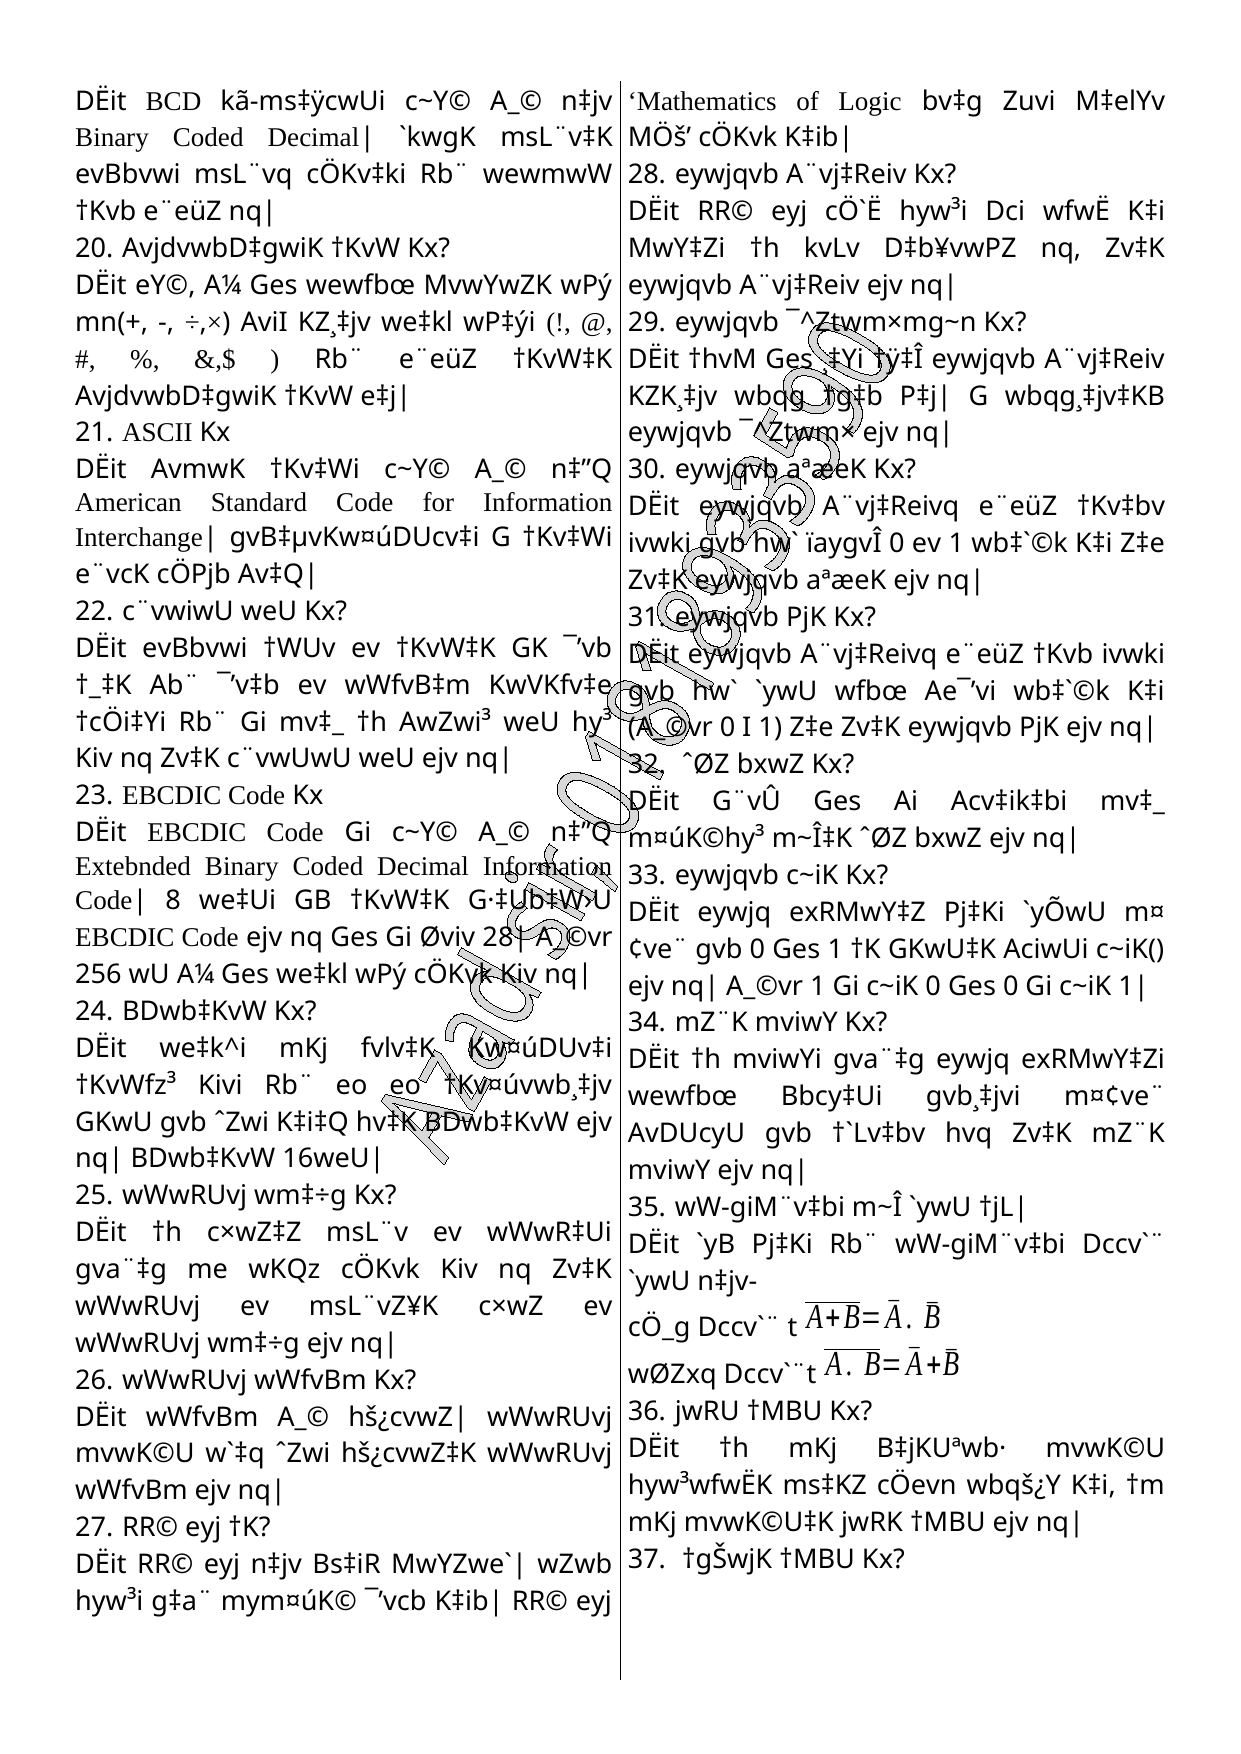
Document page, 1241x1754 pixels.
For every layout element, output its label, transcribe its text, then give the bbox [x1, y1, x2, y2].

list EBCDIC Code Kx [75, 776, 613, 813]
list BDwb‡KvW Kx? [75, 991, 613, 1028]
list DËit AvmwK †Kv‡Wi c~Y© A_© n‡”Q American Standard Code for Information Interchange| gvB‡µvKw¤úDUcv‡i G †Kv‡Wi e¨vcK cÖPjb Av‡Q| [75, 450, 613, 591]
list DËit †h mviwYi gva¨‡g eywjq exRMwY‡Zi wewfbœ Bbcy‡Ui gvb¸‡jvi m¤¢ve¨ AvDUcyU gvb †`Lv‡bv hvq Zv‡K mZ¨K mviwY ejv nq| [628, 1040, 1165, 1187]
list eywjqvb ¯^Ztwm×mg~n Kx? [628, 302, 1165, 339]
list DËit G¨vÛ Ges Ai Acv‡ik‡bi mv‡_ m¤úK©hy³ m~Î‡K ˆØZ bxwZ ejv nq| [628, 782, 1165, 855]
list wWwRUvj wWfvBm Kx? [75, 1360, 613, 1397]
list DËit eywjqvb A¨vj‡Reivq e¨eüZ †Kvb ivwki gvb hw` `ywU wfbœ Ae¯’vi wb‡`©k K‡i (A_©vr 0 I 1) Z‡e Zv‡K eywjqvb PjK ejv nq| [628, 634, 1165, 745]
list DËit wWfvBm A_© hš¿cvwZ| wWwRUvj mvwK©U w`‡q ˆZwi hš¿cvwZ‡K wWwRUvj wWfvBm ejv nq| [75, 1397, 613, 1508]
list DËit BCD kã-ms‡ÿcwUi c~Y© A_© n‡jv Binary Coded Decimal| `kwgK msL¨v‡K evBbvwi msL¨vq cÖKv‡ki Rb¨ wewmwW †Kvb e¨eüZ nq| [75, 81, 613, 228]
list DËit †h c×wZ‡Z msL¨v ev wWwR‡Ui gva¨‡g me wKQz cÖKvk Kiv nq Zv‡K wWwRUvj ev msL¨vZ¥K c×wZ ev wWwRUvj wm‡÷g ejv nq| [75, 1213, 613, 1360]
list eywjqvb A¨vj‡Reiv Kx? [628, 155, 1165, 192]
list jwRU †MBU Kx? [628, 1392, 1165, 1428]
list DËit †hvM Ges ¸‡Yi †ÿ‡Î eywjqvb A¨vj‡Reiv KZK¸‡jv wbqg †g‡b P‡j| G wbqg¸‡jv‡KB eywjqvb ¯^Ztwm× ejv nq| [628, 339, 1165, 450]
list eywjqvb c~iK Kx? [628, 855, 1165, 892]
list DËit we‡k^i mKj fvlv‡K Kw¤úDUv‡i †KvWfz³ Kivi Rb¨ eo eo †Kv¤úvwb¸‡jv GKwU gvb ˆZwi K‡i‡Q hv‡K BDwb‡KvW ejv nq| BDwb‡KvW 16weU| [75, 1028, 613, 1176]
list eywjqvb PjK Kx? [628, 597, 1165, 634]
list DËit evBbvwi †WUv ev †KvW‡K GK ¯’vb †_‡K Ab¨ ¯’v‡b ev wWfvB‡m KwVKfv‡e †cÖi‡Yi Rb¨ Gi mv‡_ †h AwZwi³ weU hy³ Kiv nq Zv‡K c¨vwUwU weU ejv nq| [75, 628, 613, 776]
list ˆØZ bxwZ Kx? [628, 745, 1165, 782]
list DËit EBCDIC Code Gi c~Y© A_© n‡”Q Extebnded Binary Coded Decimal Information Code| 8 we‡Ui GB †KvW‡K G·‡Ub‡W›U EBCDIC Code ejv nq Ges Gi Øviv 28| A_©vr 256 wU A¼ Ges we‡kl wPý cÖKvk Kiv nq| [75, 813, 613, 991]
list DËit RR© eyj n‡jv Bs‡iR MwYZwe`| wZwb hyw³i g‡a¨ mym¤úK© ¯’vcb K‡ib| RR© eyj ‘Mathematics of Logic bv‡g Zuvi M‡elYv MÖš’ cÖKvk K‡ib| [75, 1544, 613, 1618]
list wØZxq Dccv`¨t [628, 1345, 1165, 1392]
list DËit †h mKj B‡jKUªwb· mvwK©U hyw³wfwËK ms‡KZ cÖevn wbqš¿Y K‡i, †m mKj mvwK©U‡K jwRK †MBU ejv nq| [628, 1428, 1165, 1539]
list DËit RR© eyj cÖ`Ë hyw³i Dci wfwË K‡i MwY‡Zi †h kvLv D‡b¥vwPZ nq, Zv‡K eywjqvb A¨vj‡Reiv ejv nq| [628, 192, 1165, 302]
list ASCII Kx [75, 413, 613, 450]
list RR© eyj †K? [75, 1508, 613, 1544]
list wW-giM¨v‡bi m~Î `ywU †jL| [628, 1187, 1165, 1224]
list DËit eywjqvb A¨vj‡Reivq e¨eüZ †Kv‡bv ivwki gvb hw` ïaygvÎ 0 ev 1 wb‡`©k K‡i Z‡e Zv‡K eywjqvb aªæeK ejv nq| [628, 487, 1165, 597]
list AvjdvwbD‡gwiK †KvW Kx? [75, 228, 613, 265]
list c¨vwiwU weU Kx? [75, 591, 613, 628]
list DËit eywjq exRMwY‡Z Pj‡Ki `yÕwU m¤¢ve¨ gvb 0 Ges 1 †K GKwU‡K AciwUi c~iK() ejv nq| A_©vr 1 Gi c~iK 0 Ges 0 Gi c~iK 1| [628, 892, 1165, 1003]
list eywjqvb aªæeK Kx? [628, 450, 1165, 487]
list mZ¨K mviwY Kx? [628, 1003, 1165, 1040]
list †gŠwjK †MBU Kx? [628, 1539, 1165, 1576]
list cÖ_g Dccv`¨ t [628, 1298, 1165, 1345]
list wWwRUvj wm‡÷g Kx? [75, 1176, 613, 1213]
list DËit `yB Pj‡Ki Rb¨ wW-giM¨v‡bi Dccv`¨ `ywU n‡jv- [628, 1224, 1165, 1298]
list DËit RR© eyj n‡jv Bs‡iR MwYZwe`| wZwb hyw³i g‡a¨ mym¤úK© ¯’vcb K‡ib| RR© eyj ‘Mathematics of Logic bv‡g Zuvi M‡elYv MÖš’ cÖKvk K‡ib| [628, 81, 1165, 155]
list DËit eY©, A¼ Ges wewfbœ MvwYwZK wPý mn(+, -, ÷,×) AviI KZ¸‡jv we‡kl wP‡ýi (!, @, #, %, &,$ ) Rb¨ e¨eüZ †KvW‡K AvjdvwbD‡gwiK †KvW e‡j| [75, 265, 613, 413]
